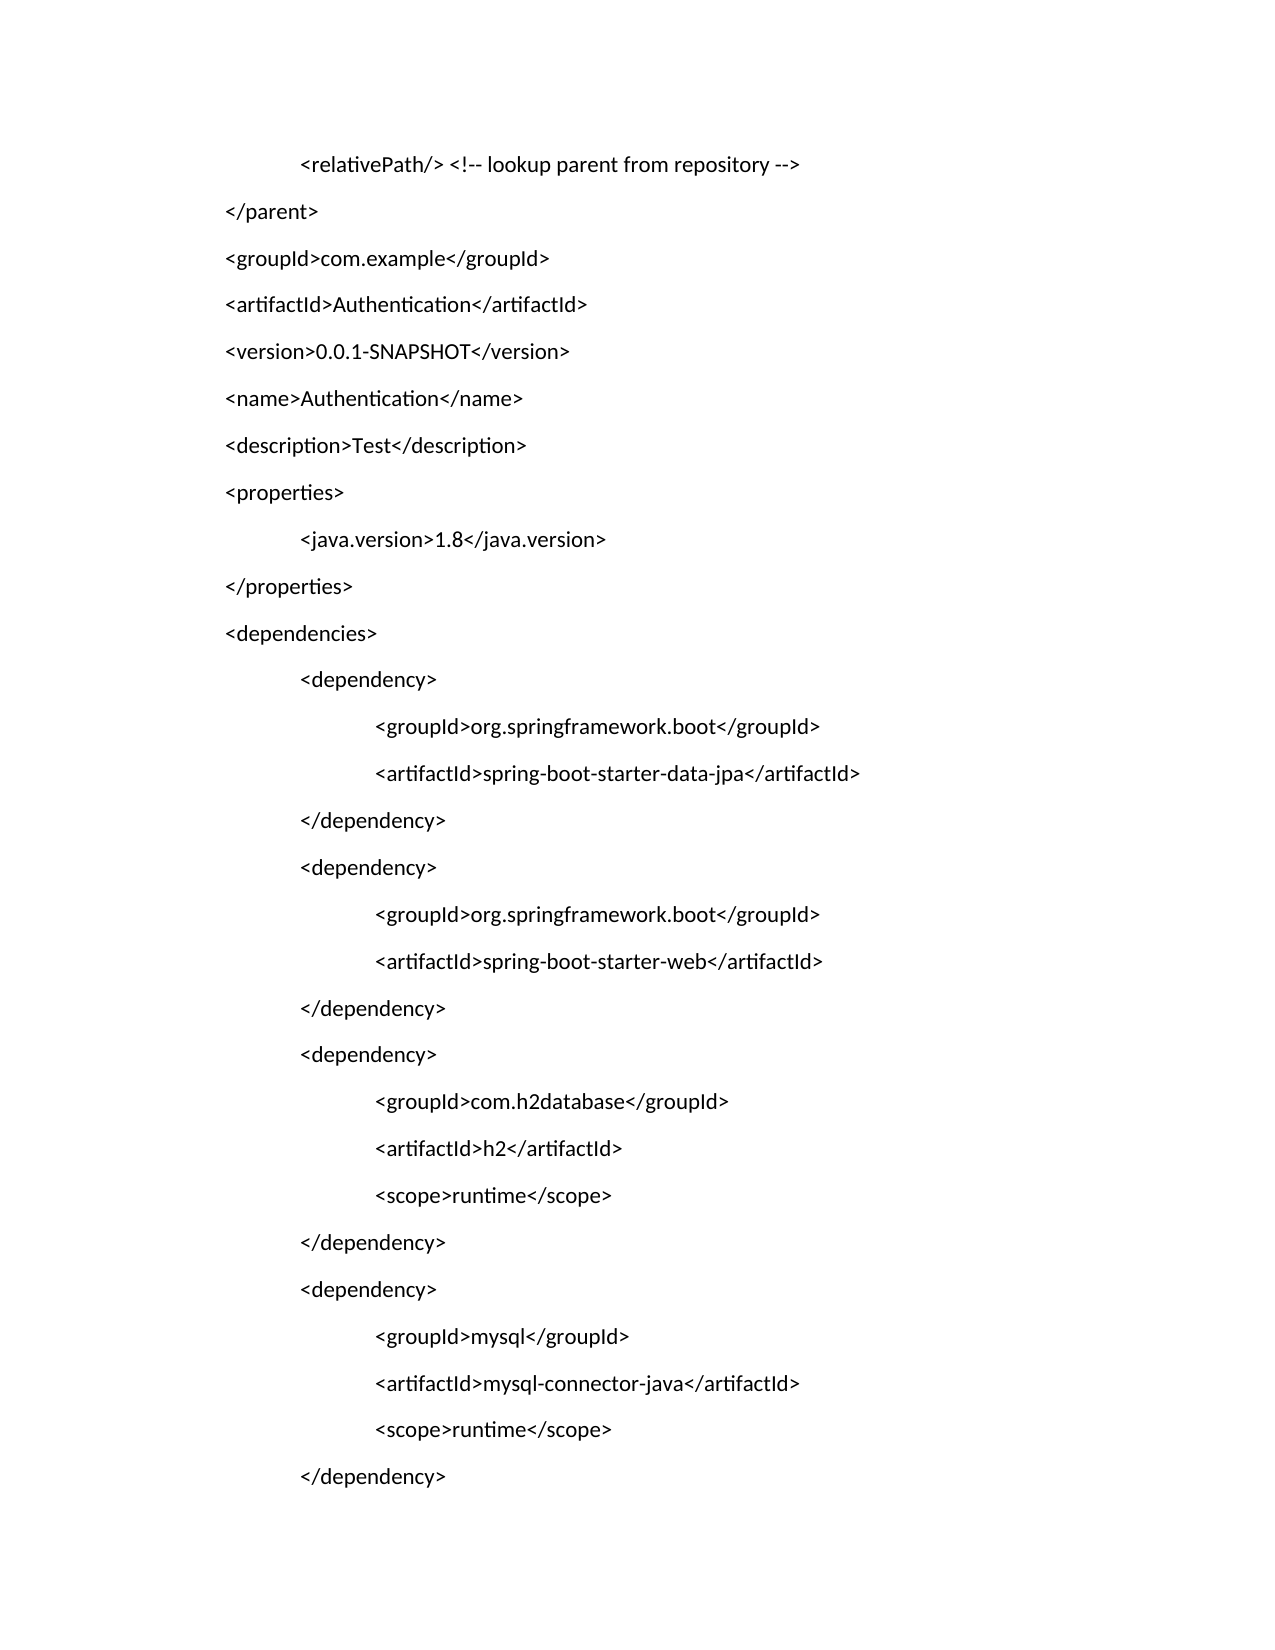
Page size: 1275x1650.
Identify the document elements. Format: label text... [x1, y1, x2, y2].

text <groupId>org.springframework.boot</groupId> [150, 900, 1125, 928]
text <scope>runtime</scope> [150, 1181, 1125, 1209]
text <artifactId>h2</artifactId> [150, 1134, 1125, 1162]
text <artifactId>spring-boot-starter-web</artifactId> [150, 947, 1125, 975]
text <dependency> [150, 1041, 1125, 1069]
text <properties> [150, 478, 1125, 506]
text </dependency> [150, 994, 1125, 1022]
text <relativePath/> <!-- lookup parent from repository --> [150, 150, 1125, 178]
text <artifactId>spring-boot-starter-data-jpa</artifactId> [150, 759, 1125, 787]
text </properties> [150, 572, 1125, 600]
text <artifactId>mysql-connector-java</artifactId> [150, 1369, 1125, 1397]
text <groupId>org.springframework.boot</groupId> [150, 712, 1125, 741]
text </dependency> [150, 806, 1125, 834]
text <groupId>mysql</groupId> [150, 1322, 1125, 1350]
text <dependency> [150, 1275, 1125, 1303]
text <java.version>1.8</java.version> [150, 525, 1125, 553]
text <groupId>com.example</groupId> [150, 244, 1125, 272]
text <name>Authentication</name> [150, 384, 1125, 412]
text <dependency> [150, 666, 1125, 694]
text </parent> [150, 197, 1125, 225]
text <scope>runtime</scope> [150, 1416, 1125, 1444]
text </dependency> [150, 1462, 1125, 1491]
text <version>0.0.1-SNAPSHOT</version> [150, 337, 1125, 366]
text <dependencies> [150, 619, 1125, 647]
text <artifactId>Authentication</artifactId> [150, 291, 1125, 319]
text <dependency> [150, 853, 1125, 881]
text <groupId>com.h2database</groupId> [150, 1087, 1125, 1116]
text <description>Test</description> [150, 431, 1125, 459]
text </dependency> [150, 1228, 1125, 1256]
